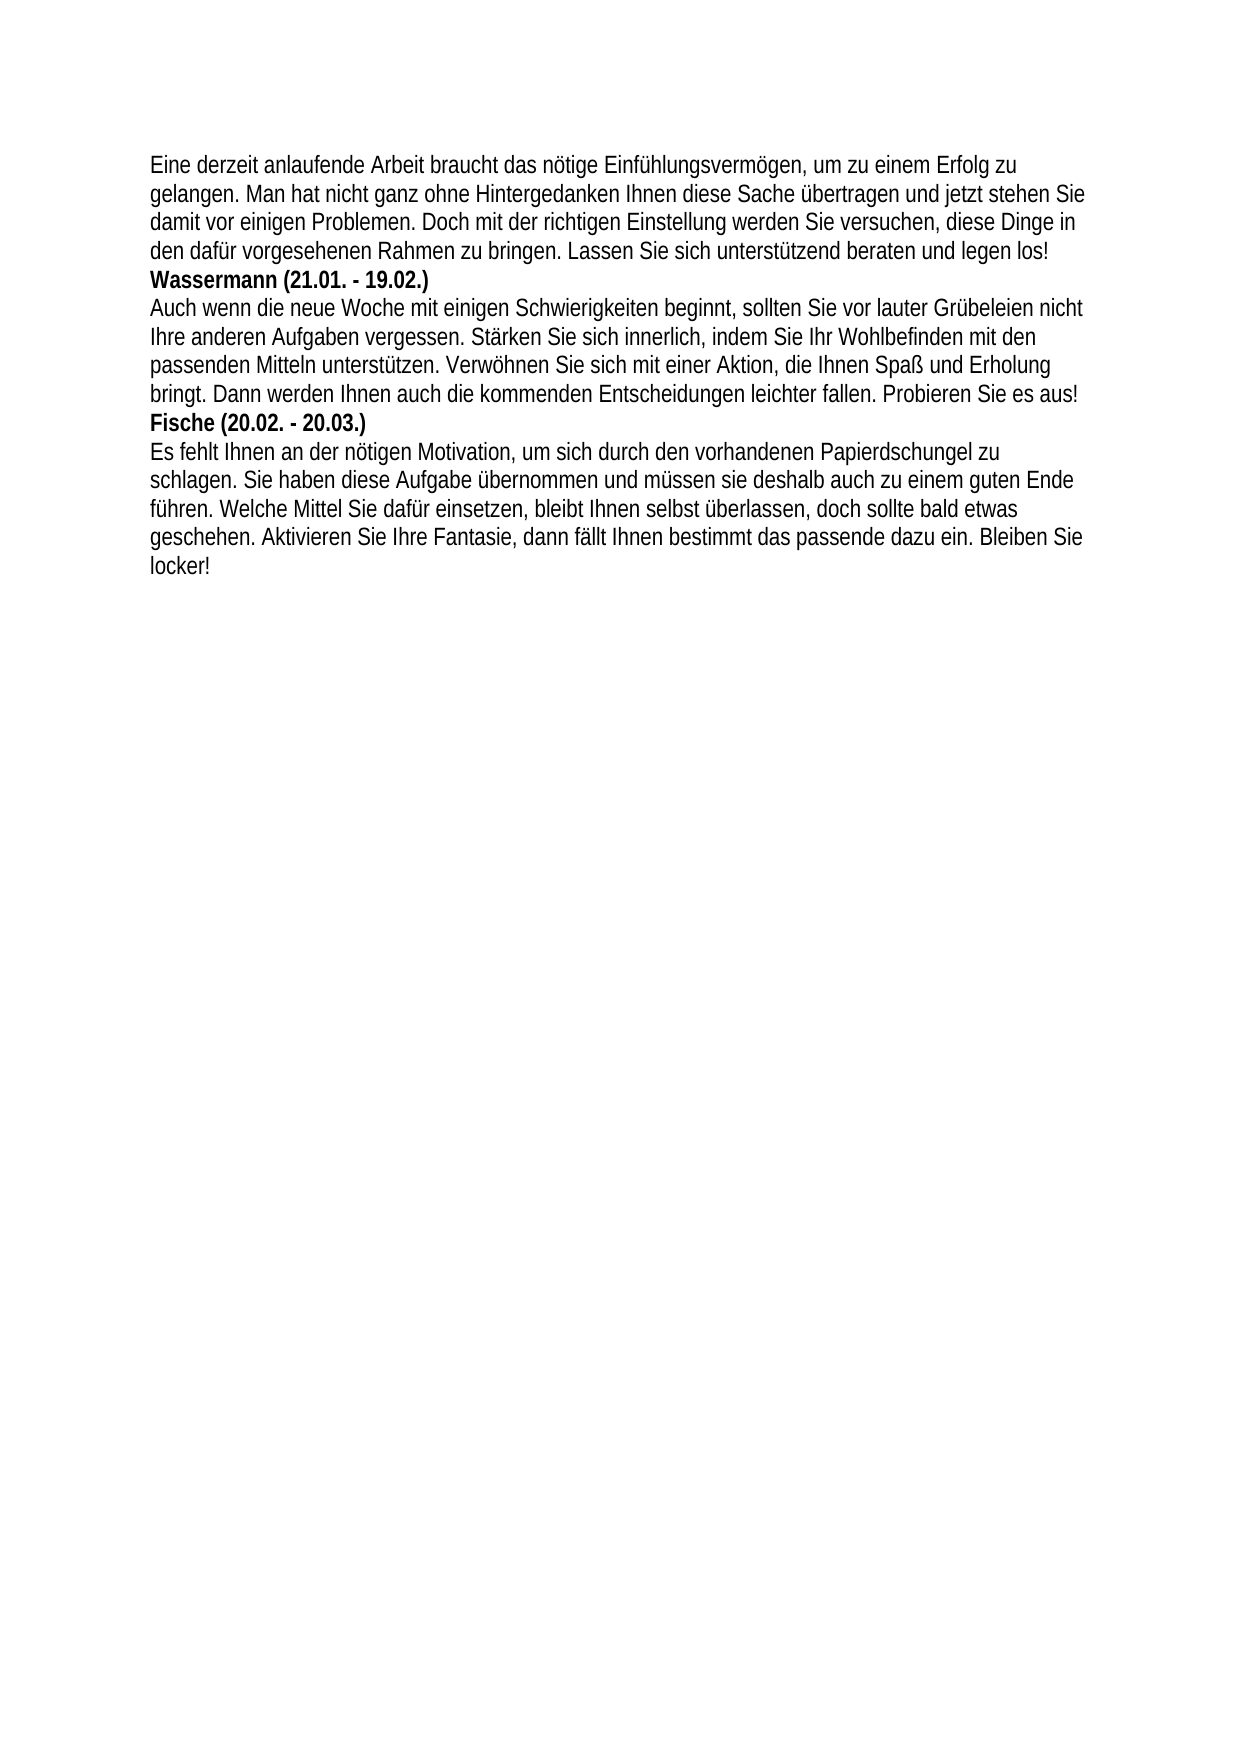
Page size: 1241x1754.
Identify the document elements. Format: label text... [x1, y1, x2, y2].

text Wassermann (21.01. - 19.02.) [150, 264, 1090, 293]
text Eine derzeit anlaufende Arbeit braucht das nötige Einfühlungsvermögen, um zu einem Erfolg zu gelangen. Man hat nicht ganz ohne Hintergedanken Ihnen diese Sache übertragen und jetzt stehen Sie damit vor einigen Problemen. Doch mit der richtigen Einstellung werden Sie versuchen, diese Dinge in den dafür vorgesehenen Rahmen zu bringen. Lassen Sie sich unterstützend beraten und legen los! [150, 150, 1090, 264]
text Fische (20.02. - 20.03.) [150, 408, 1090, 436]
text Auch wenn die neue Woche mit einigen Schwierigkeiten beginnt, sollten Sie vor lauter Grübeleien nicht Ihre anderen Aufgaben vergessen. Stärken Sie sich innerlich, indem Sie Ihr Wohlbefinden mit den passenden Mitteln unterstützen. Verwöhnen Sie sich mit einer Aktion, die Ihnen Spaß und Erholung bringt. Dann werden Ihnen auch die kommenden Entscheidungen leichter fallen. Probieren Sie es aus! [150, 293, 1090, 408]
text Es fehlt Ihnen an der nötigen Motivation, um sich durch den vorhandenen Papierdschungel zu schlagen. Sie haben diese Aufgabe übernommen und müssen sie deshalb auch zu einem guten Ende führen. Welche Mittel Sie dafür einsetzen, bleibt Ihnen selbst überlassen, doch sollte bald etwas geschehen. Aktivieren Sie Ihre Fantasie, dann fällt Ihnen bestimmt das passende dazu ein. Bleiben Sie locker! [150, 436, 1090, 580]
